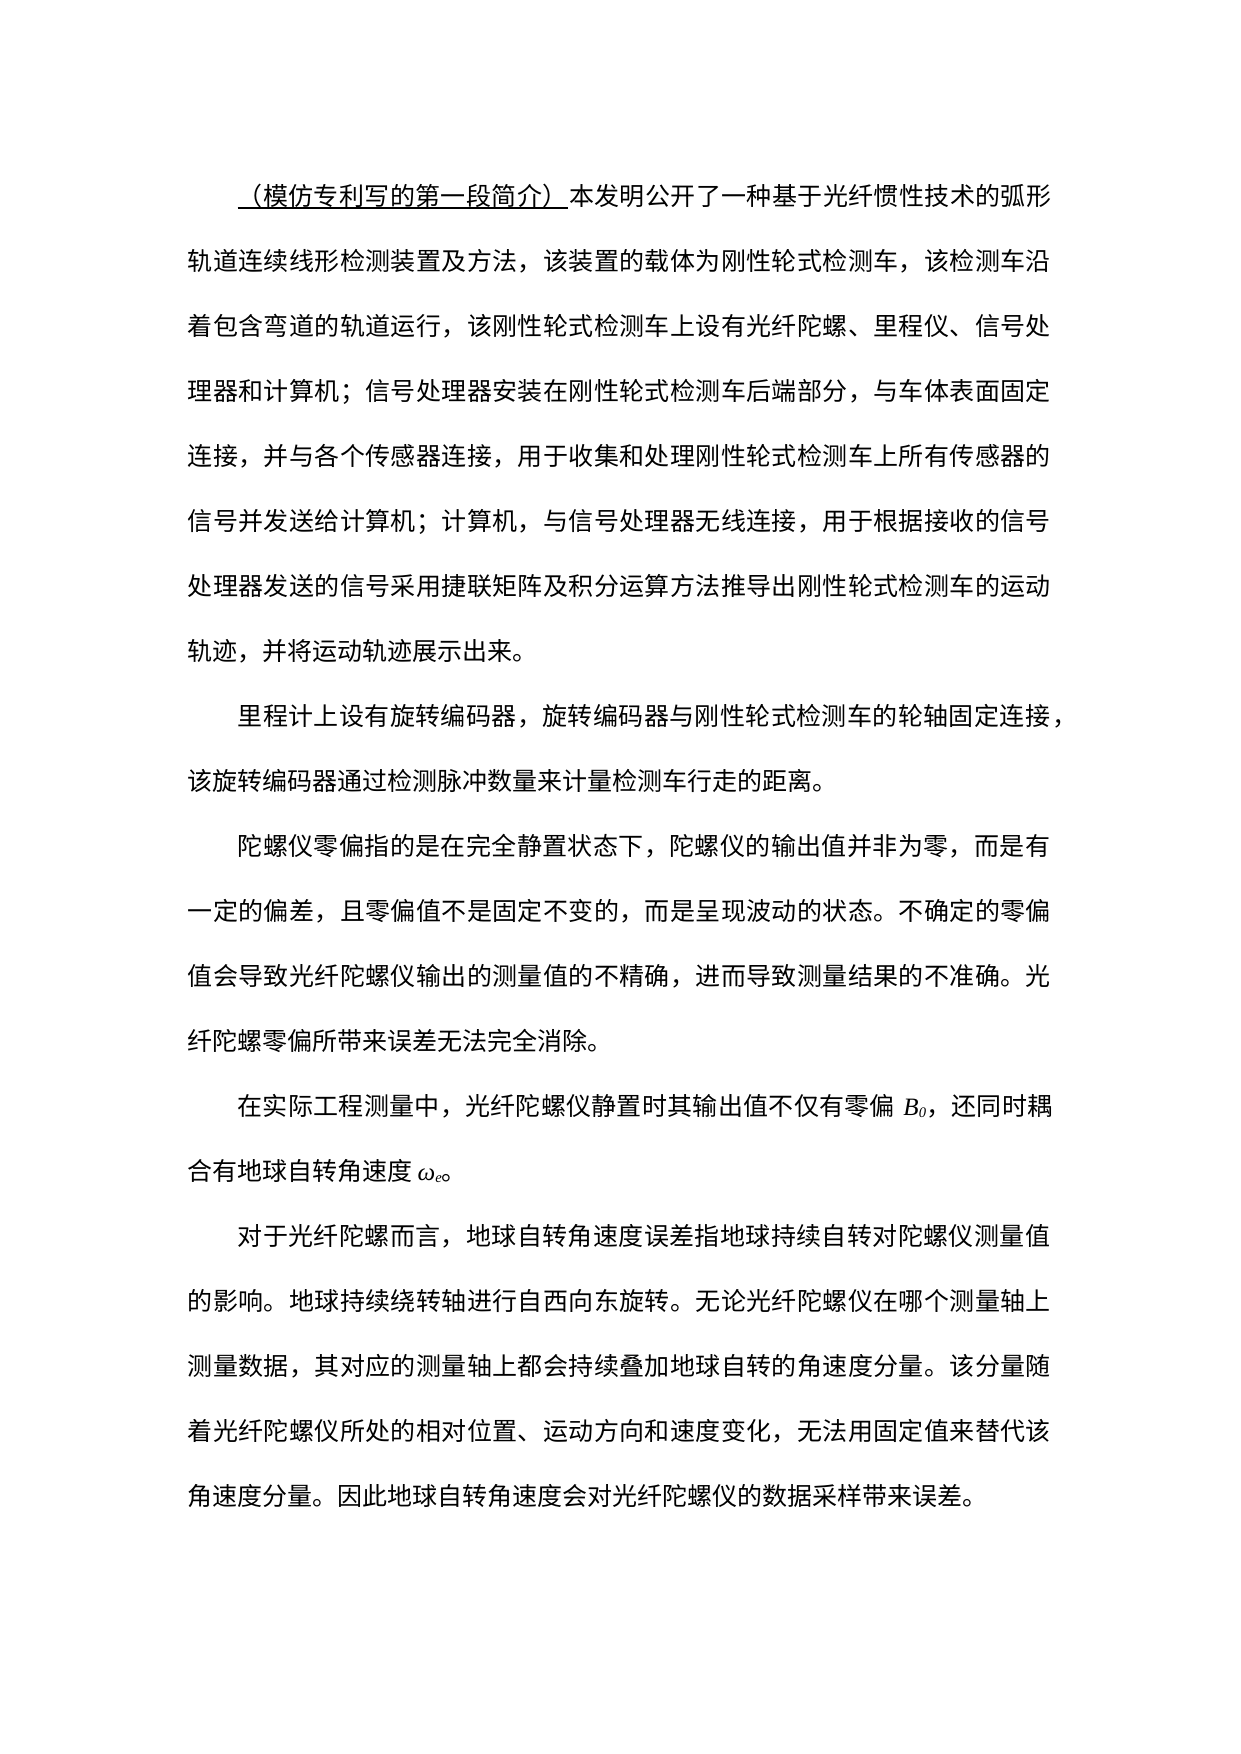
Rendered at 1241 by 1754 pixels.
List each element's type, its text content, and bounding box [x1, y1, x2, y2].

text 里程计上设有旋转编码器，旋转编码器与刚性轮式检测车的轮轴固定连接，该旋转编码器通过检测脉冲数量来计量检测车行走的距离。 [187, 682, 1053, 812]
text 对于光纤陀螺而言，地球自转角速度误差指地球持续自转对陀螺仪测量值的影响。地球持续绕转轴进行自西向东旋转。无论光纤陀螺仪在哪个测量轴上测量数据，其对应的测量轴上都会持续叠加地球自转的角速度分量。该分量随着光纤陀螺仪所处的相对位置、运动方向和速度变化，无法用固定值来替代该角速度分量。因此地球自转角速度会对光纤陀螺仪的数据采样带来误差。 [187, 1202, 1053, 1527]
text 在实际工程测量中，光纤陀螺仪静置时其输出值不仅有零偏B0，还同时耦合有地球自转角速度ωe。 [187, 1072, 1053, 1202]
text （模仿专利写的第一段简介）本发明公开了一种基于光纤惯性技术的弧形轨道连续线形检测装置及方法，该装置的载体为刚性轮式检测车，该检测车沿着包含弯道的轨道运行，该刚性轮式检测车上设有光纤陀螺、里程仪、信号处理器和计算机；信号处理器安装在刚性轮式检测车后端部分，与车体表面固定连接，并与各个传感器连接，用于收集和处理刚性轮式检测车上所有传感器的信号并发送给计算机；计算机，与信号处理器无线连接，用于根据接收的信号处理器发送的信号采用捷联矩阵及积分运算方法推导出刚性轮式检测车的运动轨迹，并将运动轨迹展示出来。 [187, 162, 1053, 682]
text 陀螺仪零偏指的是在完全静置状态下，陀螺仪的输出值并非为零，而是有一定的偏差，且零偏值不是固定不变的，而是呈现波动的状态。不确定的零偏值会导致光纤陀螺仪输出的测量值的不精确，进而导致测量结果的不准确。光纤陀螺零偏所带来误差无法完全消除。 [187, 812, 1053, 1072]
